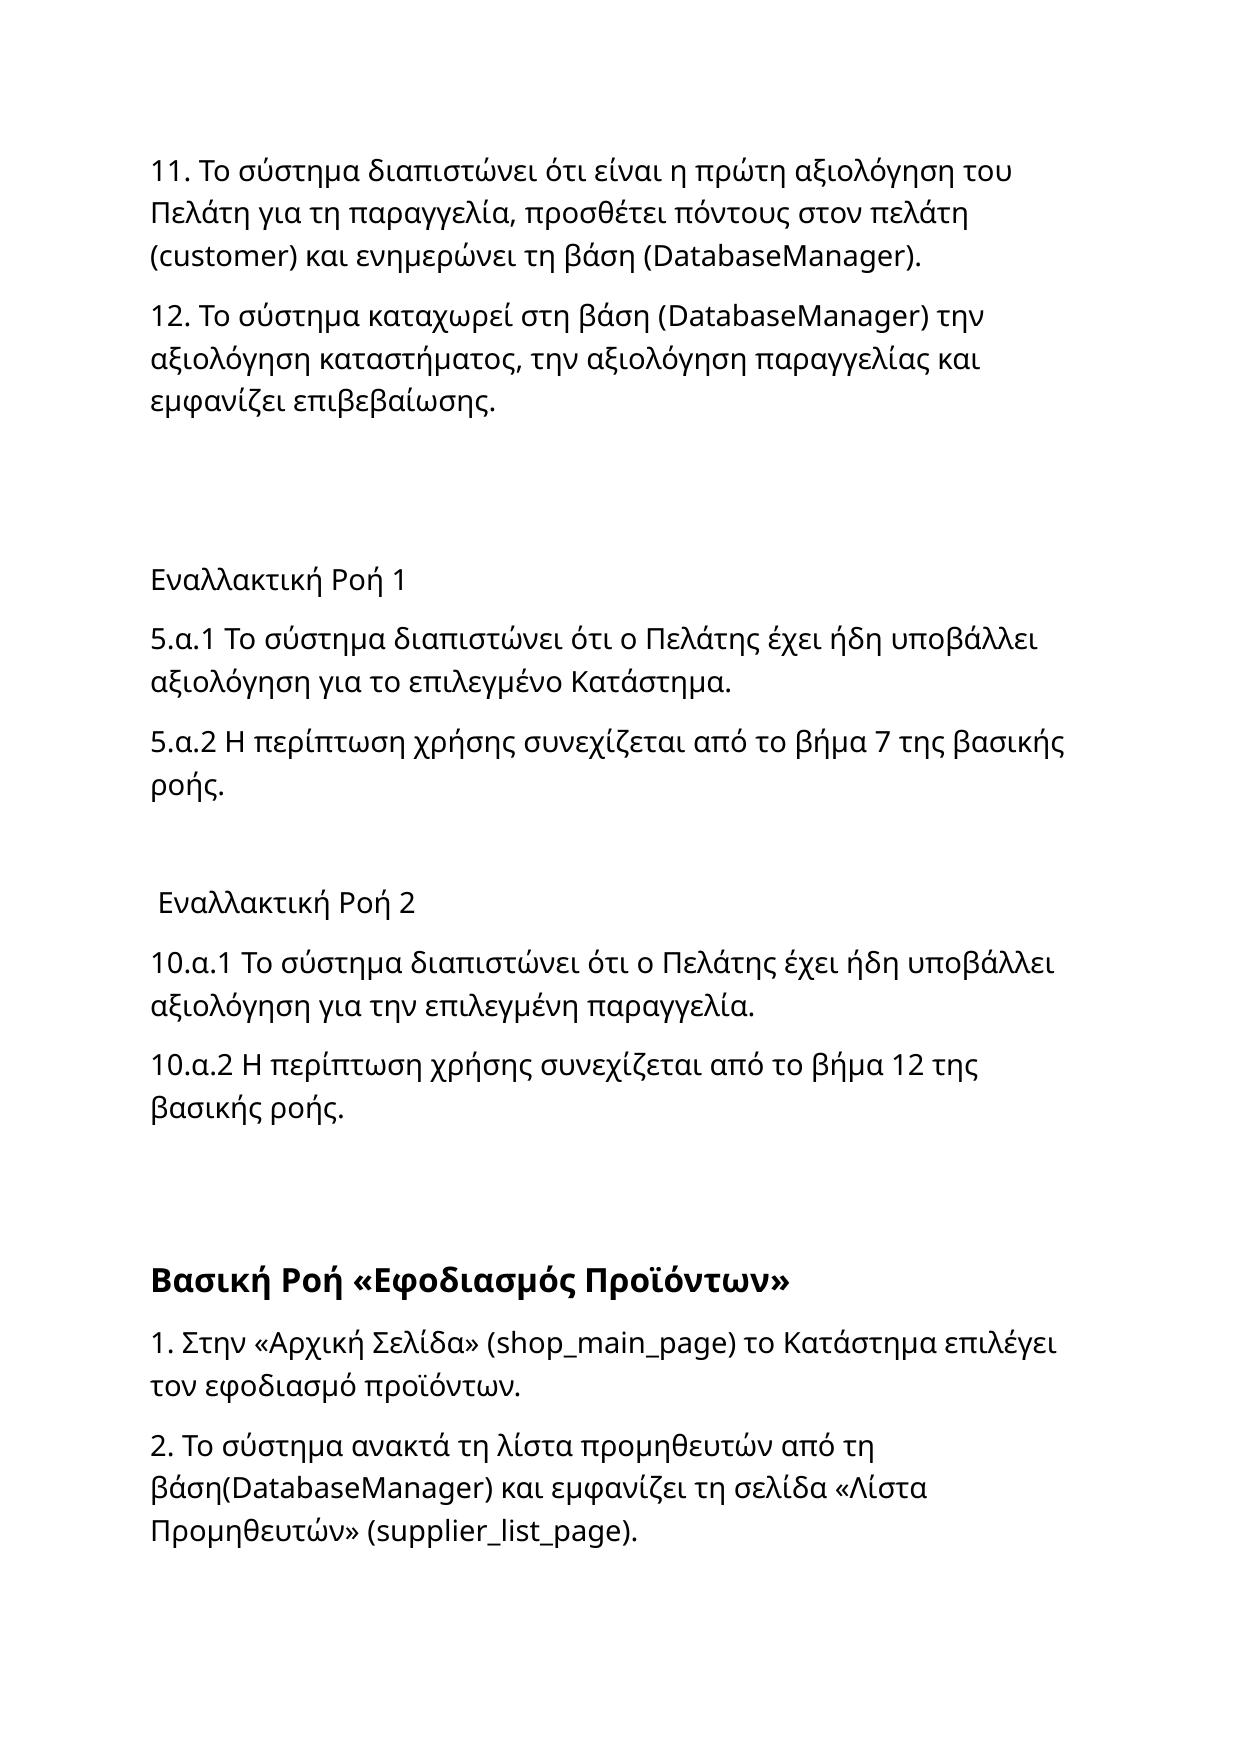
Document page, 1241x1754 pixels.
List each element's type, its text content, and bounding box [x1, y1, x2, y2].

text 2. Το σύστημα ανακτά τη λίστα προμηθευτών από τη βάση(DatabaseManager) και εμφανίζει τη σελίδα «Λίστα Προμηθευτών» (supplier_list_page). [150, 1425, 1090, 1550]
text 1. Στην «Αρχική Σελίδα» (shop_main_page) το Κατάστημα επιλέγει τον εφοδιασμό προϊόντων. [150, 1323, 1090, 1405]
text 5.α.1 Το σύστημα διαπιστώνει ότι ο Πελάτης έχει ήδη υποβάλλει αξιολόγηση για το επιλεγμένο Κατάστημα. [150, 619, 1090, 701]
text Εναλλακτική Ροή 1 [150, 559, 1090, 599]
text Βασική Ροή «Εφοδιασμός Προϊόντων» [150, 1257, 1090, 1302]
text 11. Το σύστημα διαπιστώνει ότι είναι η πρώτη αξιολόγηση του Πελάτη για τη παραγγελία, προσθέτει πόντους στον πελάτη (customer) και ενημερώνει τη βάση (DatabaseManager). [150, 150, 1090, 275]
text 12. Το σύστημα καταχωρεί στη βάση (DatabaseManager) την αξιολόγηση καταστήματος, την αξιολόγηση παραγγελίας και εμφανίζει επιβεβαίωσης. [150, 295, 1090, 420]
text Εναλλακτική Ροή 2 [150, 883, 1090, 922]
text 10.α.1 Το σύστημα διαπιστώνει ότι ο Πελάτης έχει ήδη υποβάλλει αξιολόγηση για την επιλεγμένη παραγγελία. [150, 942, 1090, 1025]
text 5.α.2 Η περίπτωση χρήσης συνεχίζεται από το βήμα 7 της βασικής ροής. [150, 721, 1090, 803]
text 10.α.2 Η περίπτωση χρήσης συνεχίζεται από το βήμα 12 της βασικής ροής. [150, 1044, 1090, 1127]
